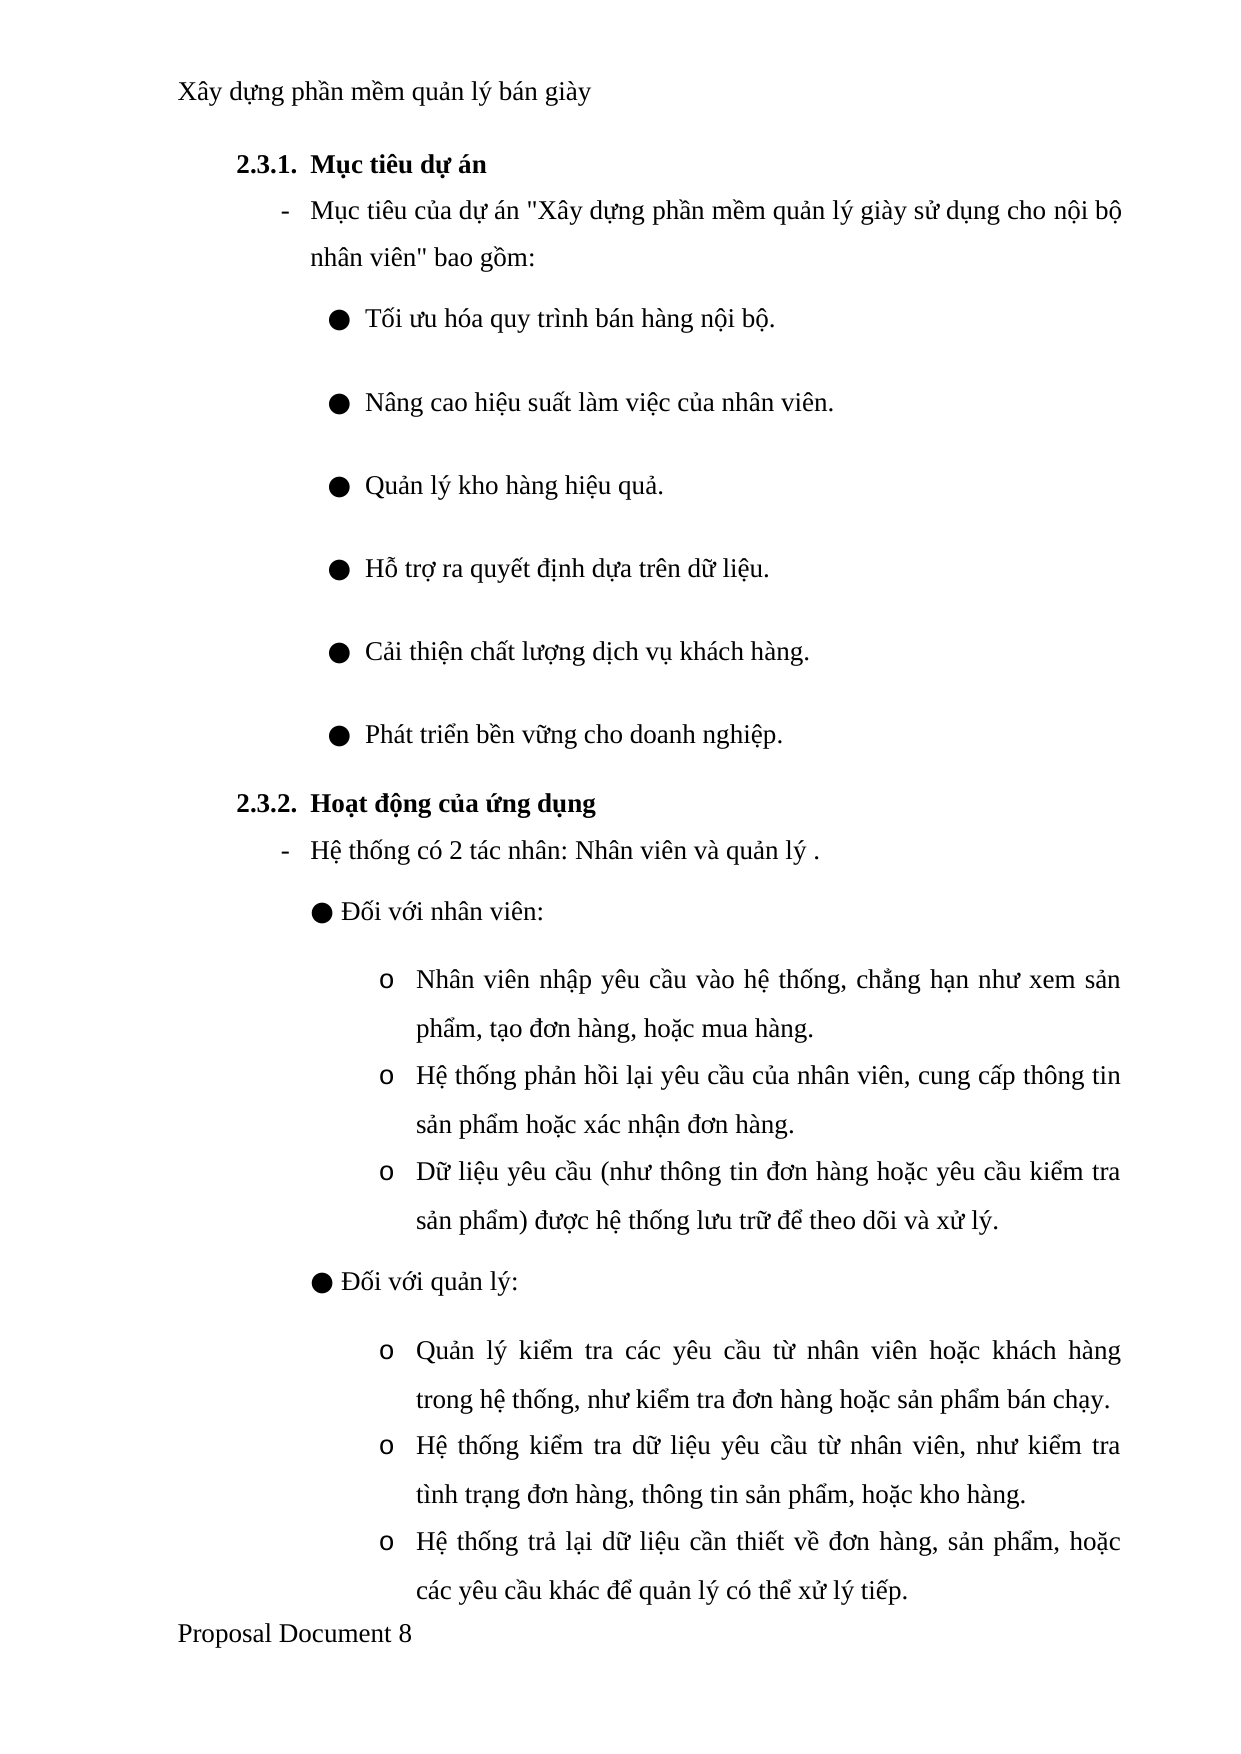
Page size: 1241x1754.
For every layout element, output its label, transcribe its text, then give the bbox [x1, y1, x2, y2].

list Hệ thống trả lại dữ liệu cần thiết về đơn hàng, sản phẩm, hoặc các yêu cầu khác để quản lý có thể xử lý tiếp. [378, 1525, 1122, 1605]
list Mục tiêu của dự án "Xây dựng phần mềm quản lý giày sử dụng cho nội bộ nhân viên" bao gồm: [281, 194, 1122, 272]
subtitle Mục tiêu dự án [236, 148, 1122, 179]
list Hệ thống phản hồi lại yêu cầu của nhân viên, cung cấp thông tin sản phẩm hoặc xác nhận đơn hàng. [378, 1059, 1122, 1139]
list Quản lý kiểm tra các yêu cầu từ nhân viên hoặc khách hàng trong hệ thống, như kiểm tra đơn hàng hoặc sản phẩm bán chạy. [378, 1334, 1122, 1414]
list Dữ liệu yêu cầu (như thông tin đơn hàng hoặc yêu cầu kiểm tra sản phẩm) được hệ thống lưu trữ để theo dõi và xử lý. [378, 1155, 1122, 1235]
list Quản lý kho hàng hiệu quả. [327, 454, 1122, 510]
list Phát triển bền vững cho doanh nghiệp. [327, 704, 1122, 759]
list Cải thiện chất lượng dịch vụ khách hàng. [327, 621, 1122, 676]
list Đối với quản lý: [310, 1251, 1122, 1306]
list Hệ thống kiểm tra dữ liệu yêu cầu từ nhân viên, như kiểm tra tình trạng đơn hàng, thông tin sản phẩm, hoặc kho hàng. [378, 1429, 1122, 1509]
list Tối ưu hóa quy trình bán hàng nội bộ. [327, 288, 1122, 343]
list Nhân viên nhập yêu cầu vào hệ thống, chẳng hạn như xem sản phẩm, tạo đơn hàng, hoặc mua hàng. [378, 964, 1122, 1044]
list Hệ thống có 2 tác nhân: Nhân viên và quản lý . [281, 834, 1122, 865]
list Nâng cao hiệu suất làm việc của nhân viên. [327, 371, 1122, 426]
list Hỗ trợ ra quyết định dựa trên dữ liệu. [327, 537, 1122, 593]
list Đối với nhân viên: [310, 880, 1122, 936]
subtitle Hoạt động của ứng dụng [236, 787, 1122, 818]
